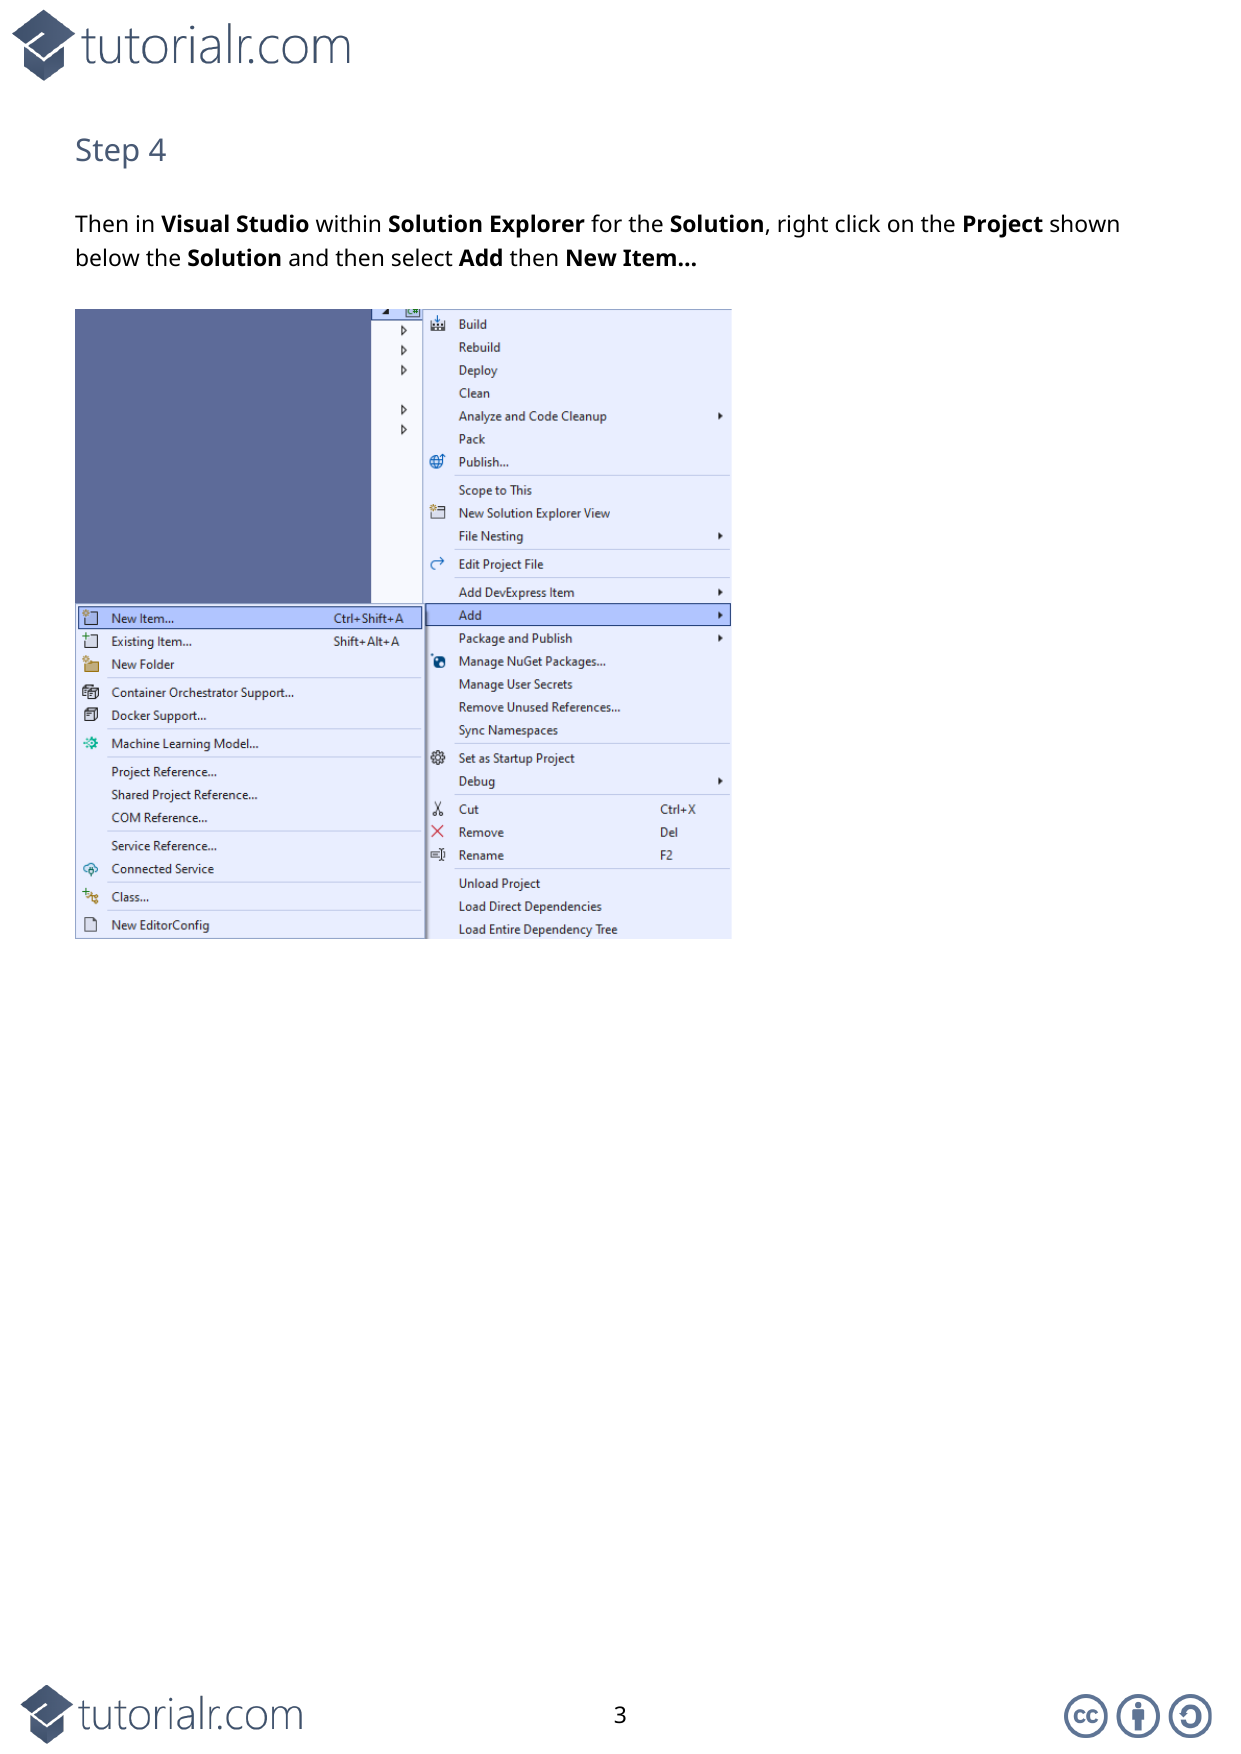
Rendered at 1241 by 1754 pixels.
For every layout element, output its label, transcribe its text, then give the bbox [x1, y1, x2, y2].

picture [8, 9, 363, 81]
picture [75, 309, 732, 939]
subtitle Step 4 [75, 128, 1165, 171]
text Then in Visual Studio within Solution Explorer for the Solution, right click on the Project shown below the Solution and then select Add then New Item… [75, 208, 1165, 273]
picture [1064, 1694, 1212, 1738]
picture [17, 1685, 313, 1744]
